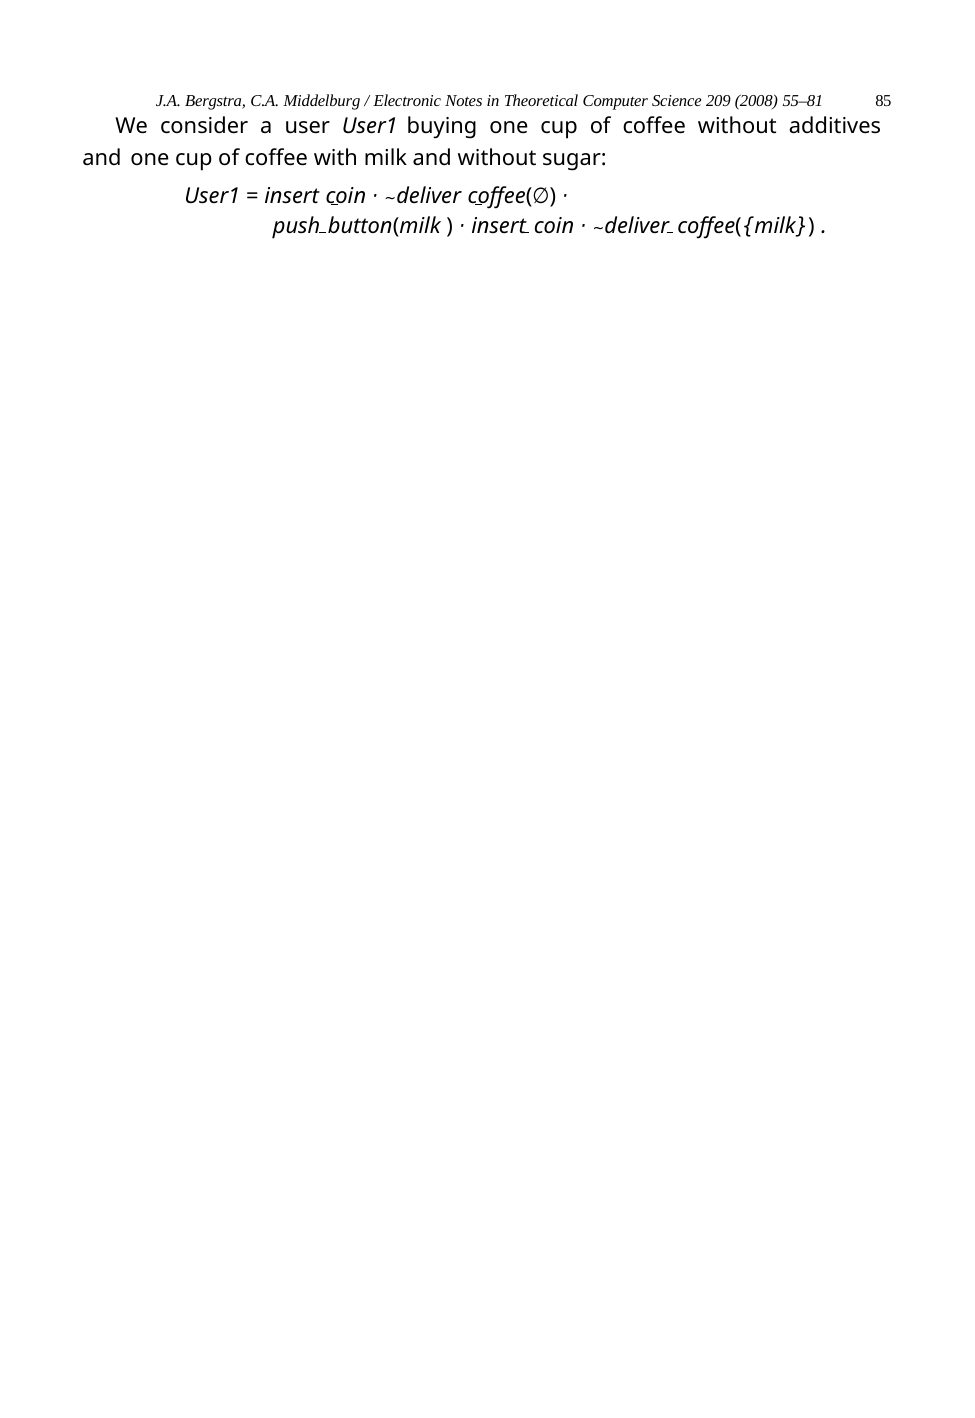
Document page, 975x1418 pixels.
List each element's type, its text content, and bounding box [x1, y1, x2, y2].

text We consider a user User1 buying one cup of coffee without additives and one cup of coffee with milk and without sugar: [82, 110, 881, 171]
text User1 = insert coin · ∼deliver coffee(∅) · [184, 180, 904, 210]
text push button(milk ) · insert coin · ∼deliver coffee({milk}) . [273, 210, 904, 239]
